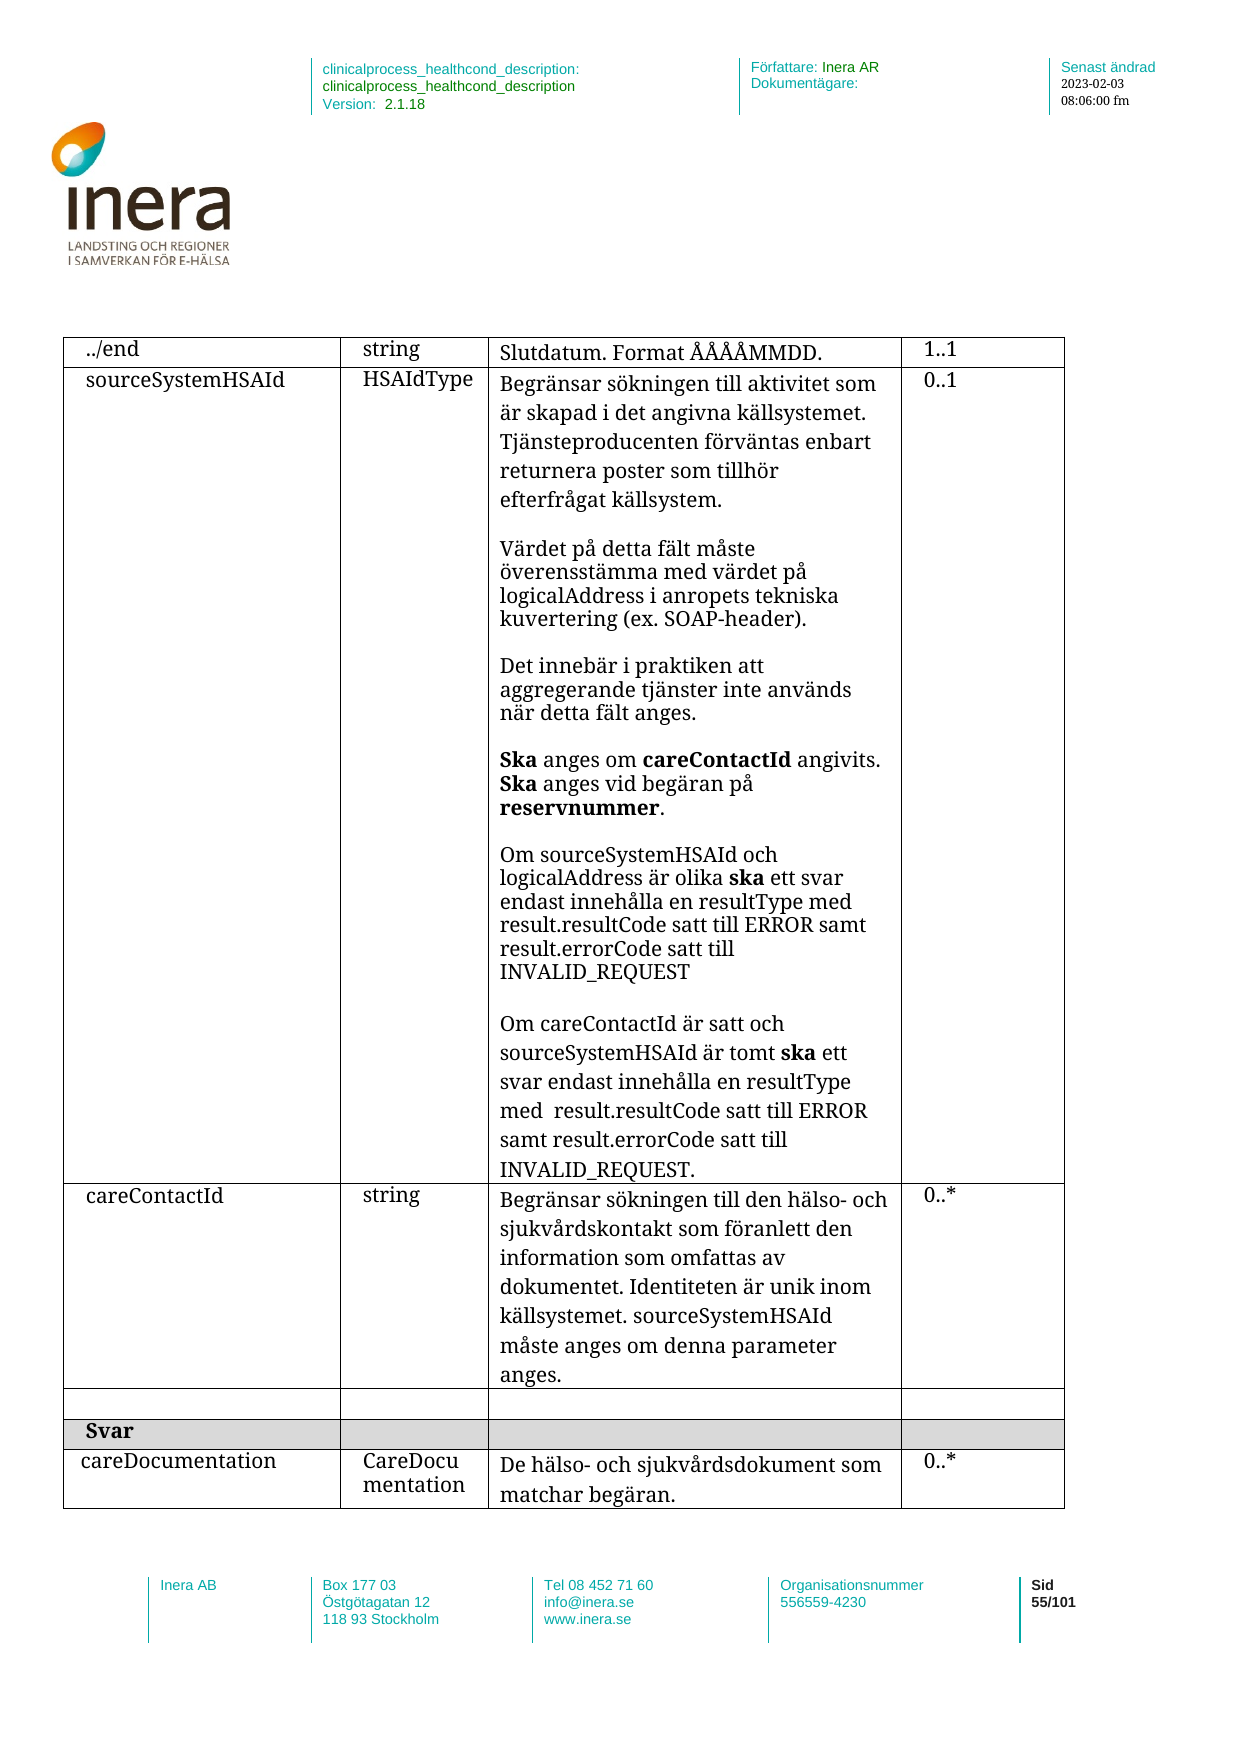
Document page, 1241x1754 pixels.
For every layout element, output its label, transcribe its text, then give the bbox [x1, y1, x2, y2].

table_cell ../end [64, 338, 340, 367]
table_cell De hälso- och sjukvårdsdokument som matchar begäran. [489, 1450, 901, 1508]
table_cell [902, 1389, 1064, 1418]
table_cell Svar [64, 1420, 340, 1449]
table_cell Begränsar sökningen till den hälso- och sjukvårdskontakt som föranlett den information som omfattas av dokumentet. Identiteten är unik inom källsystemet. sourceSystemHSAId måste anges om denna parameter anges. [489, 1184, 901, 1388]
table_cell [489, 1420, 901, 1449]
table_cell 0..* [902, 1184, 1064, 1388]
table_cell sourceSystemHSAId [64, 368, 340, 1183]
table_cell [341, 1389, 488, 1418]
table_cell careDocumentation [64, 1450, 340, 1508]
table_cell [489, 1389, 901, 1418]
table_cell [902, 1420, 1064, 1449]
table_cell string [341, 1184, 488, 1388]
table_cell [341, 1420, 488, 1449]
table_cell [64, 1389, 340, 1418]
table_cell HSAIdType [341, 368, 488, 1183]
table_cell careContactId [64, 1184, 340, 1388]
picture [51, 122, 230, 265]
table_cell 1..1 [902, 338, 1064, 367]
table_cell 0..1 [902, 368, 1064, 1183]
table_cell 0..* [902, 1450, 1064, 1508]
table_cell CareDocumentationType [341, 1450, 488, 1508]
table_cell Slutdatum. Format ÅÅÅÅMMDD. [489, 338, 901, 367]
table_cell string [341, 338, 488, 367]
table_cell Begränsar sökningen till aktivitet som är skapad i det angivna källsystemet. Tjänsteproducenten förväntas enbart returnera poster som tillhör efterfrågat källsystem. Värdet på detta fält måste överensstämma med värdet på logicalAddress i anropets tekniska kuvertering (ex. SOAP-header). Det innebär i praktiken att aggregerande tjänster inte används när detta fält anges. Ska anges om careContactId angivits. Ska anges vid begäran på reservnummer. Om sourceSystemHSAId och logicalAddress är olika ska ett svar endast innehålla en resultType med result.resultCode satt till ERROR samt result.errorCode satt till INVALID_REQUEST Om careContactId är satt och sourceSystemHSAId är tomt ska ett svar endast innehålla en resultType med result.resultCode satt till ERROR samt result.errorCode satt till INVALID_REQUEST. [489, 368, 901, 1183]
